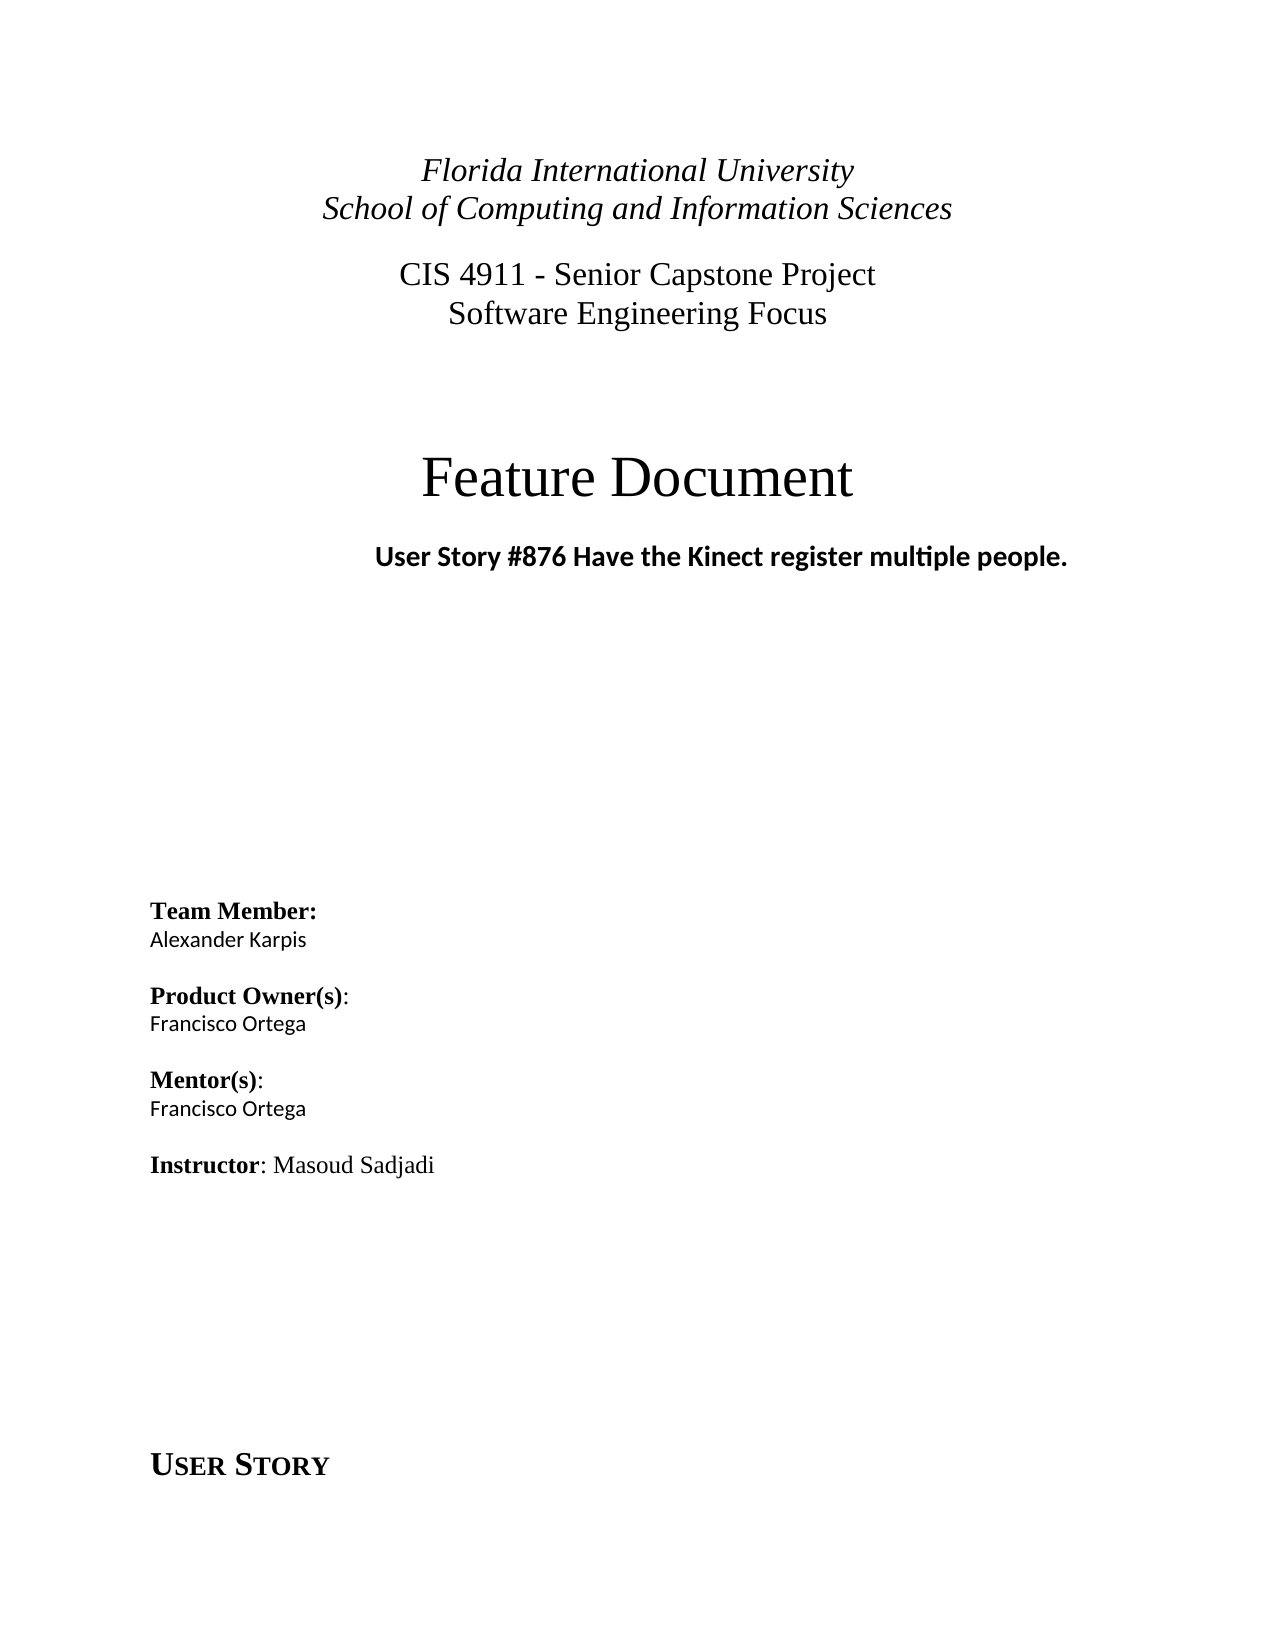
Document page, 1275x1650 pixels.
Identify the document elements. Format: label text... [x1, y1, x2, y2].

text Alexander Karpis [150, 925, 1125, 953]
text CIS 4911 - Senior Capstone Project [150, 255, 1125, 293]
subtitle User Story #876 Have the Kinect register multiple people. [375, 538, 1125, 574]
text School of Computing and Information Sciences [150, 188, 1125, 227]
text Instructor: Masoud Sadjadi [150, 1150, 1125, 1179]
text Feature Document [150, 442, 1125, 509]
text Francisco Ortega [150, 1009, 1125, 1037]
text User Story [150, 1444, 1125, 1482]
text Software Engineering Focus [150, 293, 1125, 331]
text Team Member: [150, 896, 1125, 925]
text Product Owner(s): [150, 981, 1125, 1009]
text Mentor(s): [150, 1066, 1125, 1094]
text Florida International University [150, 150, 1125, 188]
text Francisco Ortega [150, 1094, 1125, 1122]
